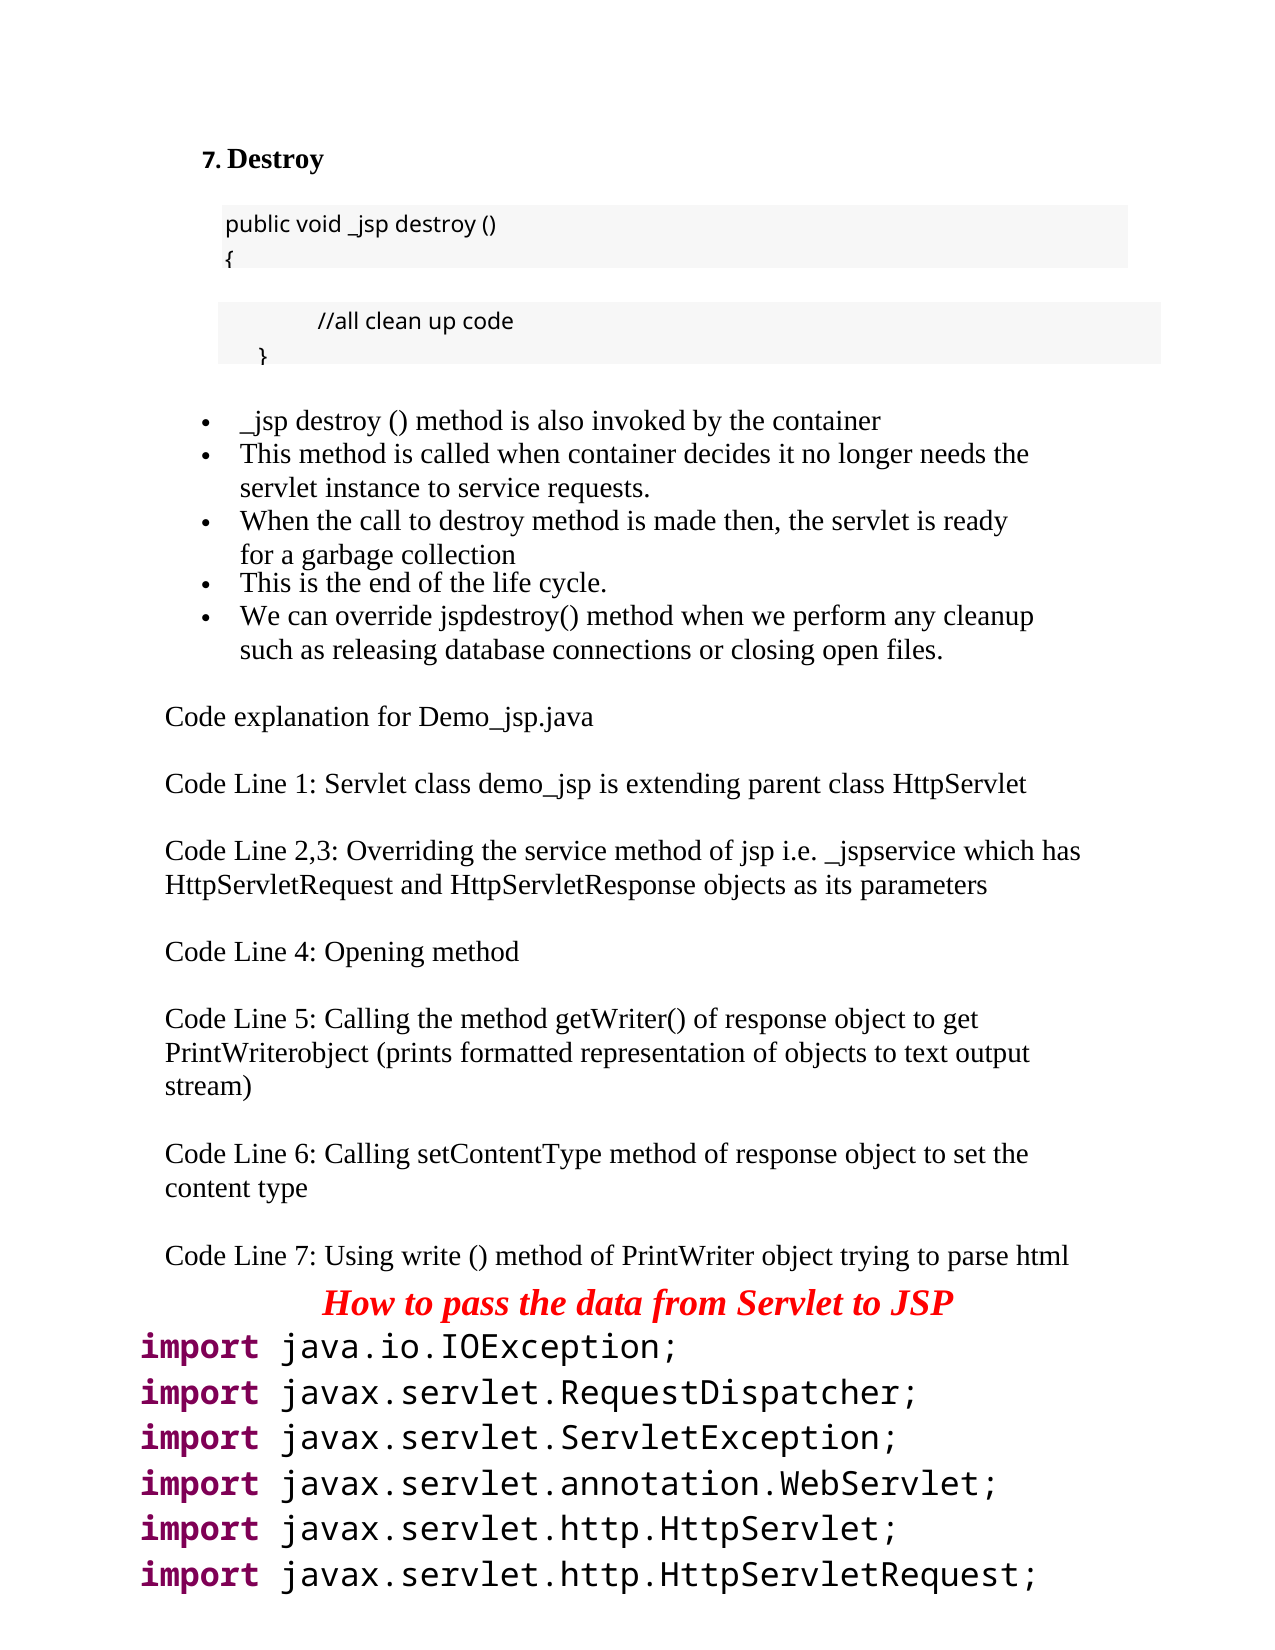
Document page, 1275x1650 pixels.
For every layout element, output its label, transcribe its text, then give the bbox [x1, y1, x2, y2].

text import javax.servlet.annotation.WebServlet; [139, 1459, 1135, 1505]
list This is the end of the life cycle. [202, 571, 1135, 598]
text import javax.servlet.http.HttpServlet; [139, 1505, 1135, 1550]
list _jsp destroy () method is also invoked by the container [202, 408, 1135, 436]
text import java.io.IOException; [139, 1323, 1135, 1369]
text import javax.servlet.http.HttpServletRequest; [139, 1550, 1135, 1596]
text Code Line 4: Opening method [164, 934, 1135, 967]
text Code Line 7: Using write () method of PrintWriter object trying to parse html [164, 1238, 1135, 1272]
text import javax.servlet.ServletException; [139, 1414, 1135, 1459]
list This method is called when container decides it no longer needs the servlet instance to service requests. [202, 436, 1078, 503]
text import javax.servlet.RequestDispatcher; [139, 1369, 1135, 1414]
text Code Line 6: Calling setContentType method of response object to set the content type [164, 1137, 1086, 1204]
subtitle How to pass the data from Servlet to JSP [139, 1280, 1135, 1323]
text Code Line 1: Servlet class demo_jsp is extending parent class HttpServlet [164, 766, 1135, 800]
text Code Line 2,3: Overriding the service method of jsp i.e. _jspservice which has HttpServletRequest and HttpServletResponse objects as its parameters [164, 833, 1135, 900]
list We can override jspdestroy() method when we perform any cleanup such as releasing database connections or closing open files. [202, 598, 1092, 665]
subtitle Destroy [202, 142, 1135, 176]
text Code Line 5: Calling the method getWriter() of response object to get PrintWriterobject (prints formatted representation of objects to text output stream) [164, 1001, 1100, 1102]
list When the call to destroy method is made then, the servlet is ready for a garbage collection [202, 503, 1045, 570]
text Code explanation for Demo_jsp.java [164, 699, 1135, 733]
